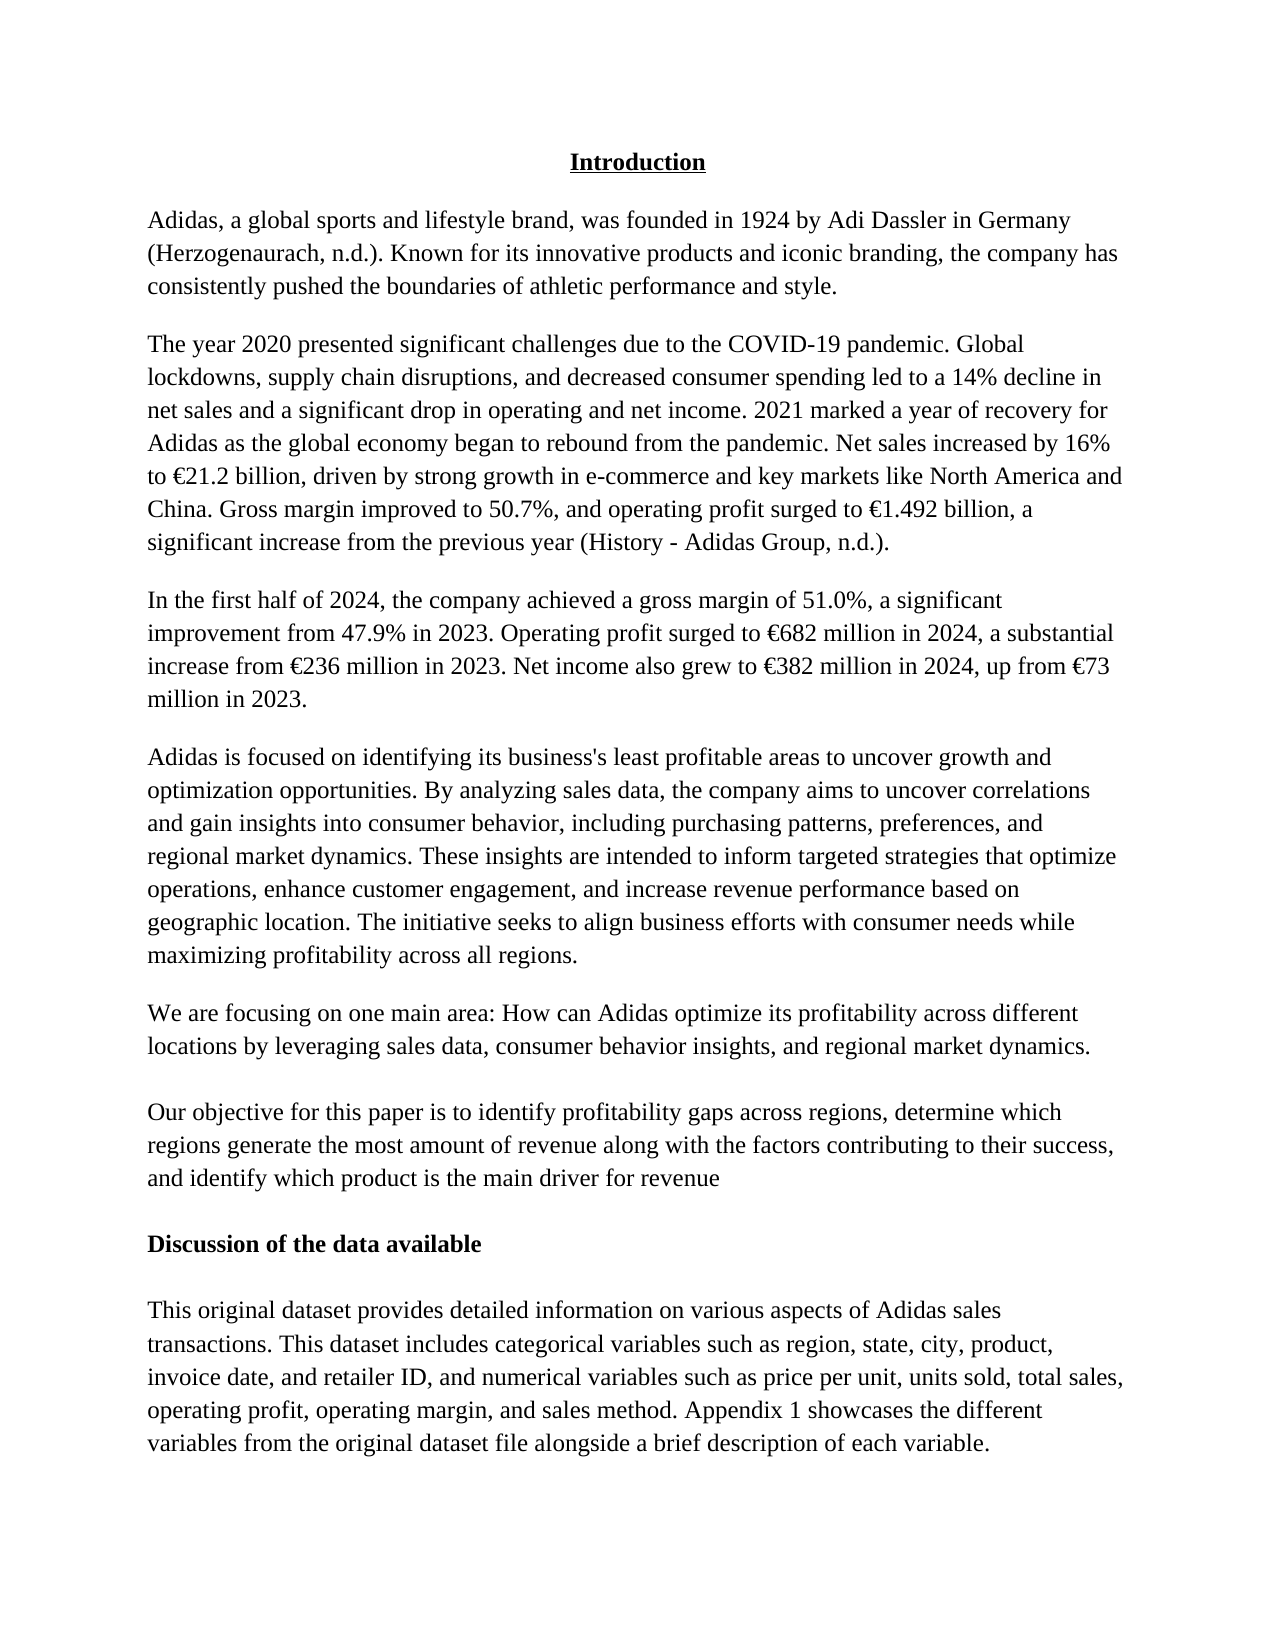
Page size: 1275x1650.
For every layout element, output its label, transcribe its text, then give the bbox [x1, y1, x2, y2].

text Adidas, a global sports and lifestyle brand, was founded in 1924 by Adi Dassler in Germany (Herzogenaurach, n.d.). Known for its innovative products and iconic branding, the company has consistently pushed the boundaries of athletic performance and style. [147, 205, 1128, 300]
text The year 2020 presented significant challenges due to the COVID-19 pandemic. Global lockdowns, supply chain disruptions, and decreased consumer spending led to a 14% decline in net sales and a significant drop in operating and net income. 2021 marked a year of recovery for Adidas as the global economy began to rebound from the pandemic. Net sales increased by 16% to €21.2 billion, driven by strong growth in e-commerce and key markets like North America and China. Gross margin improved to 50.7%, and operating profit surged to €1.492 billion, a significant increase from the previous year (History - Adidas Group, n.d.). [147, 329, 1128, 556]
text Discussion of the data available [147, 1229, 1128, 1258]
text We are focusing on one main area: How can Adidas optimize its profitability across different locations by leveraging sales data, consumer behavior insights, and regional market dynamics. [147, 998, 1128, 1060]
text This original dataset provides detailed information on various aspects of Adidas sales transactions. This dataset includes categorical variables such as region, state, city, product, invoice date, and retailer ID, and numerical variables such as price per unit, units sold, total sales, operating profit, operating margin, and sales method. Appendix 1 showcases the different variables from the original dataset file alongside a brief description of each variable. [147, 1296, 1128, 1456]
text Introduction [147, 147, 1128, 176]
text Adidas is focused on identifying its business's least profitable areas to uncover growth and optimization opportunities. By analyzing sales data, the company aims to uncover correlations and gain insights into consumer behavior, including purchasing patterns, preferences, and regional market dynamics. These insights are intended to inform targeted strategies that optimize operations, enhance customer engagement, and increase revenue performance based on geographic location. The initiative seeks to align business efforts with consumer needs while maximizing profitability across all regions. [147, 742, 1128, 969]
text In the first half of 2024, the company achieved a gross margin of 51.0%, a significant improvement from 47.9% in 2023. Operating profit surged to €682 million in 2024, a substantial increase from €236 million in 2023. Net income also grew to €382 million in 2024, up from €73 million in 2023. [147, 585, 1128, 713]
text Our objective for this paper is to identify profitability gaps across regions, determine which regions generate the most amount of revenue along with the factors contributing to their success, and identify which product is the main driver for revenue [147, 1097, 1128, 1192]
